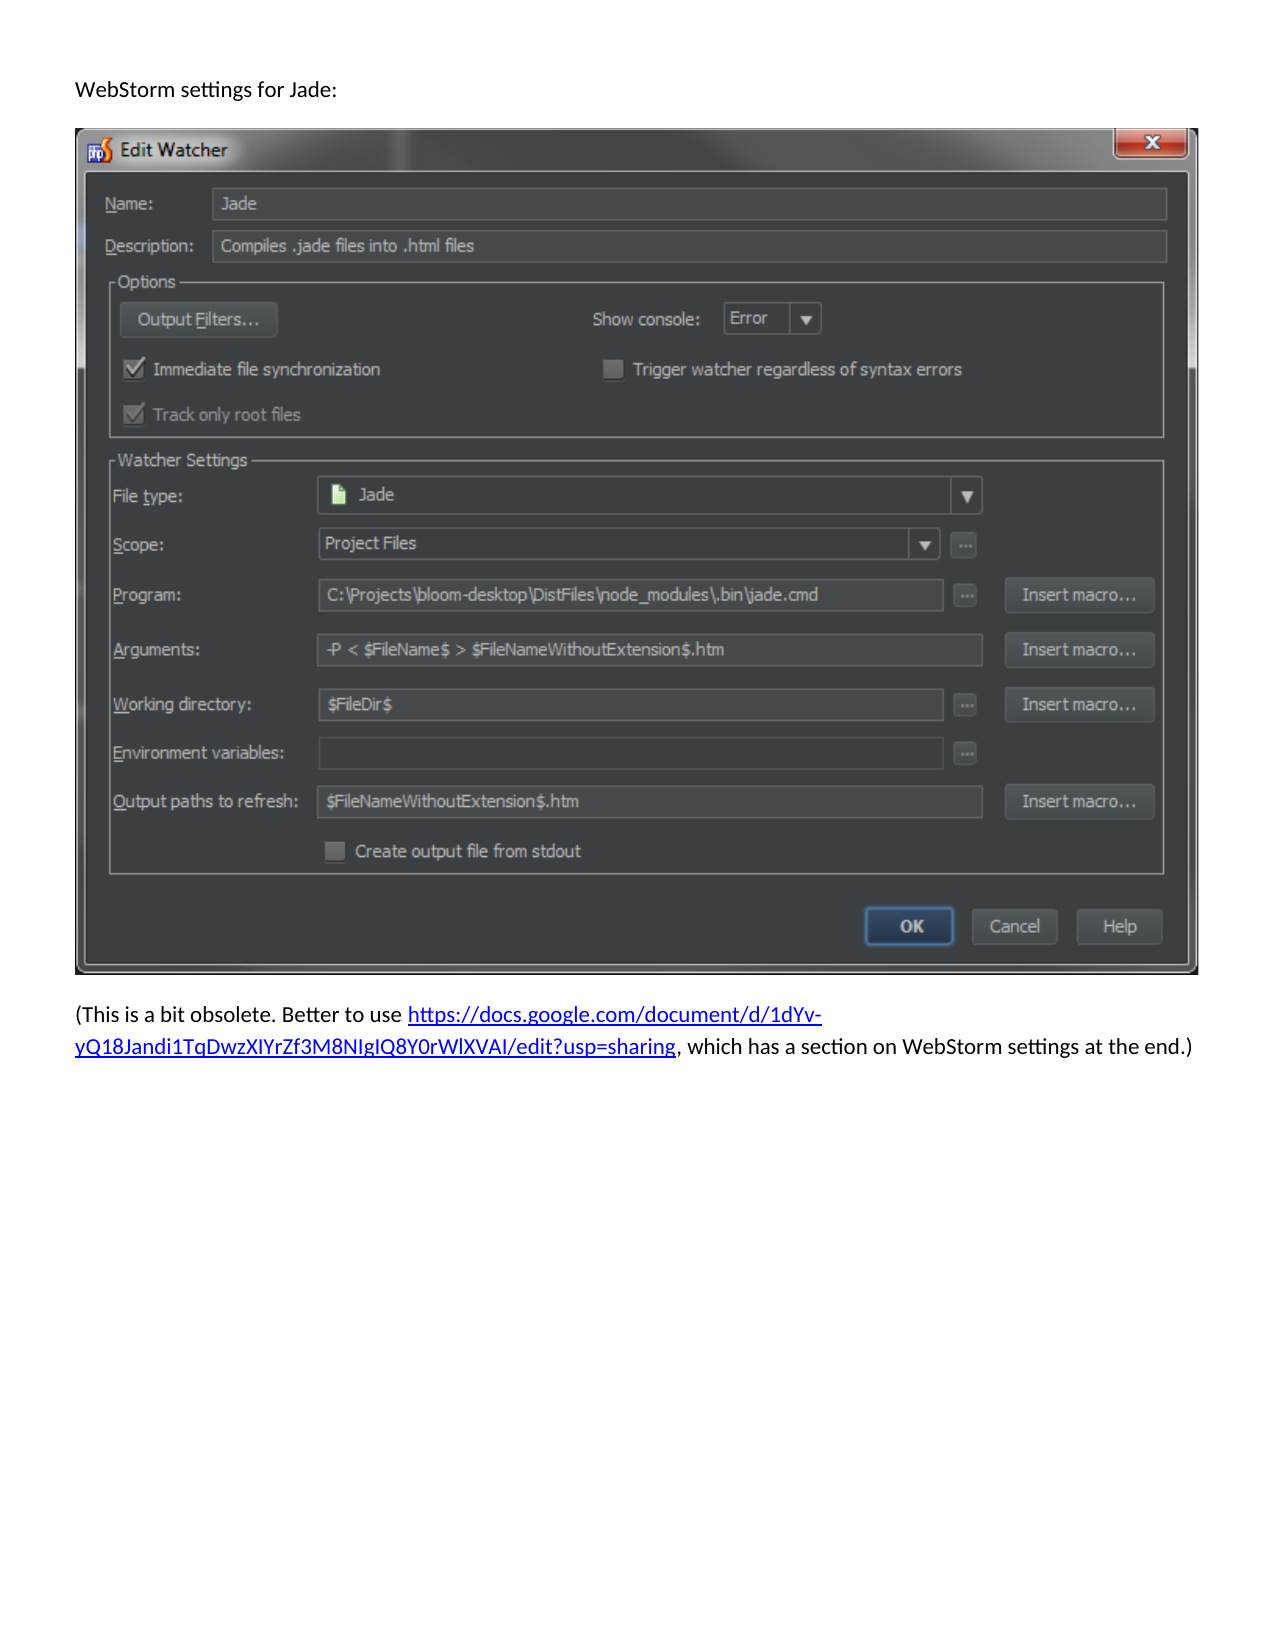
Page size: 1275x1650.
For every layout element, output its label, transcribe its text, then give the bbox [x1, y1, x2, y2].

text (This is a bit obsolete. Better to use https://docs.google.com/document/d/1dYv-yQ18Jandi1TqDwzXIYrZf3M8NIgIQ8Y0rWlXVAI/edit?usp=sharing, which has a section on WebStorm settings at the end.) [75, 1000, 1200, 1060]
picture [75, 128, 1199, 975]
text WebStorm settings for Jade: [75, 75, 1200, 103]
